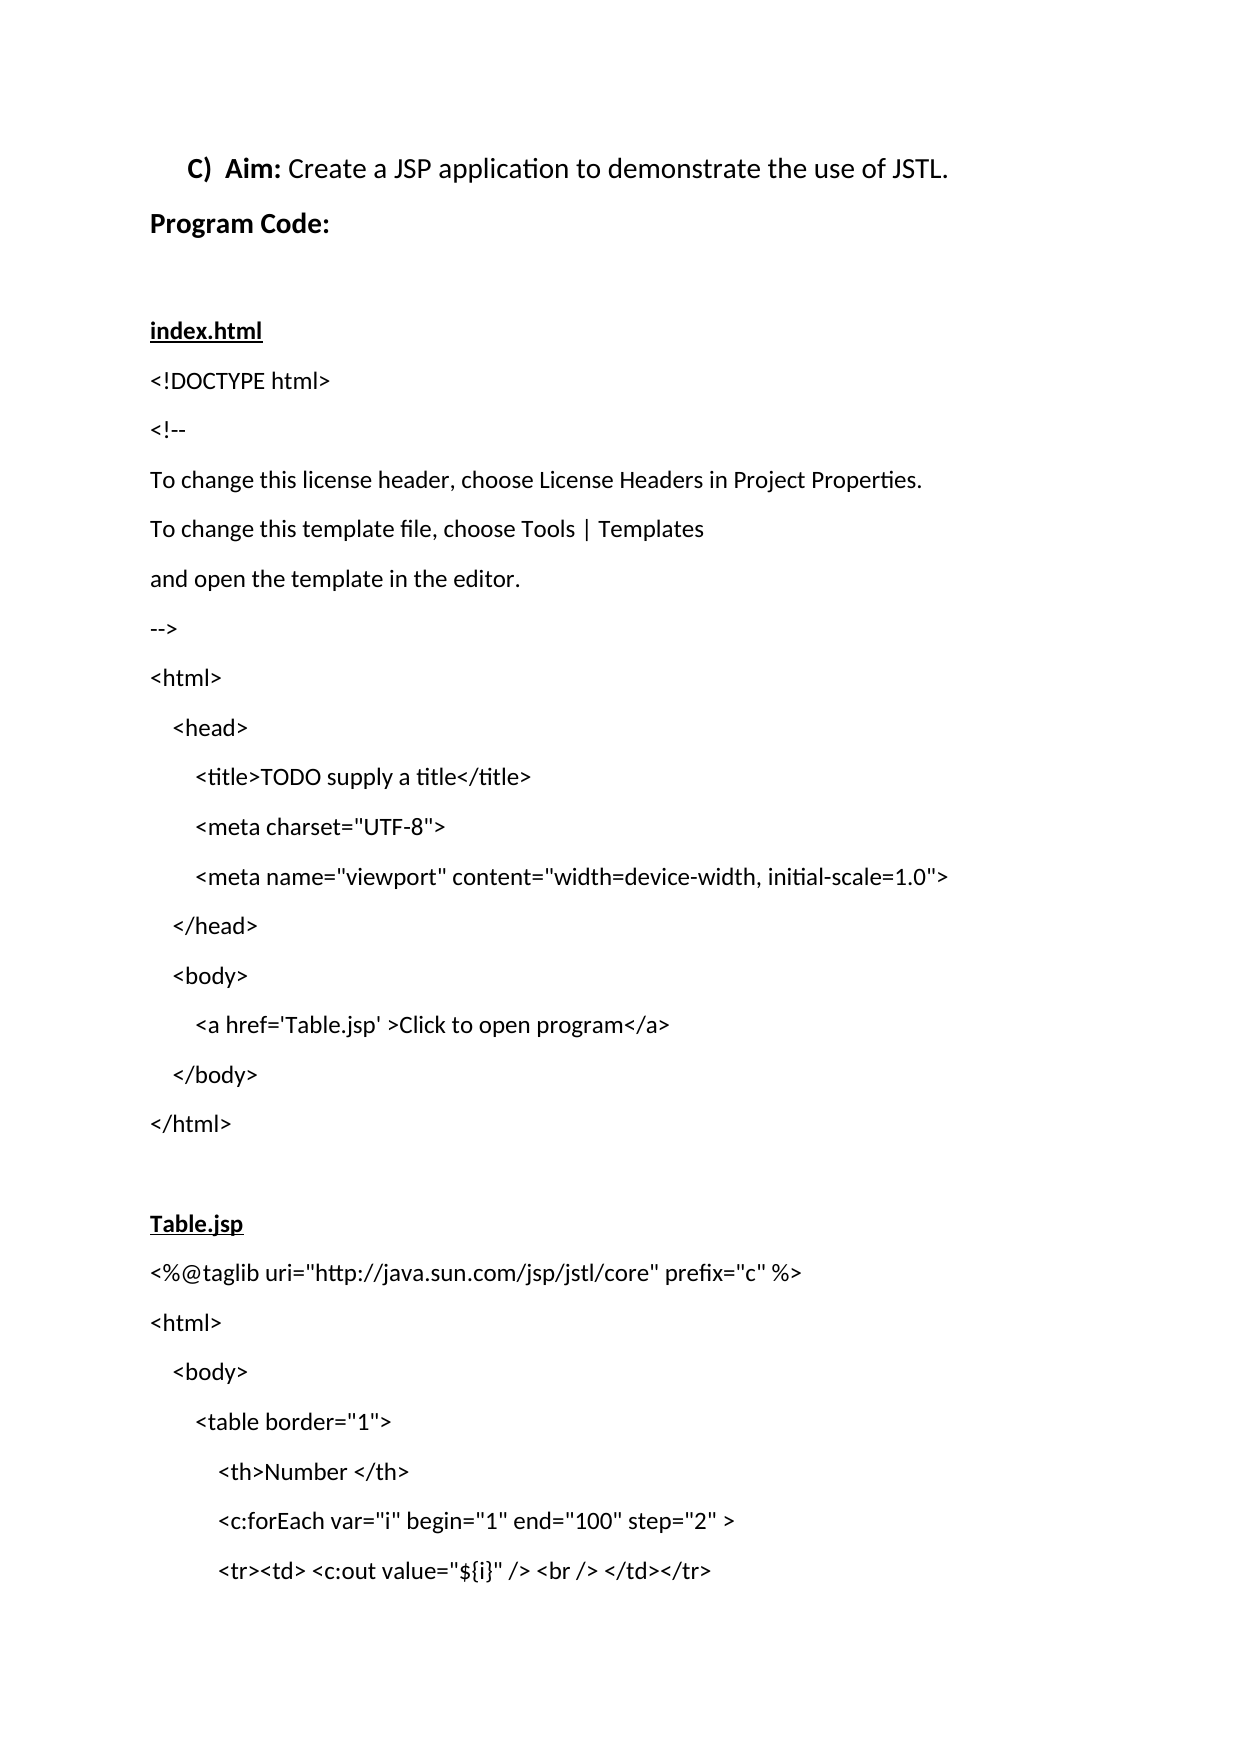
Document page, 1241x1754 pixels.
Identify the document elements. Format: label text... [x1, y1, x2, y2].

text <meta charset="UTF-8"> [150, 811, 1090, 842]
text <tr><td> <c:out value="${i}" /> <br /> </td></tr> [150, 1555, 1090, 1585]
text <!DOCTYPE html> [150, 365, 1090, 395]
text <head> [150, 712, 1090, 742]
text <body> [150, 960, 1090, 990]
list Aim: Create a JSP application to demonstrate the use of JSTL. [187, 150, 1090, 186]
text <c:forEach var="i" begin="1" end="100" step="2" > [150, 1505, 1090, 1536]
text <html> [150, 662, 1090, 693]
text To change this license header, choose License Headers in Project Properties. [150, 464, 1090, 494]
text <meta name="viewport" content="width=device-width, initial-scale=1.0"> [150, 861, 1090, 891]
text <body> [150, 1357, 1090, 1387]
text To change this template file, choose Tools | Templates [150, 514, 1090, 544]
text <title>TODO supply a title</title> [150, 762, 1090, 792]
text <!-- [150, 414, 1090, 445]
text Table.jsp [150, 1208, 1090, 1238]
text --> [150, 613, 1090, 643]
text index.html [150, 315, 1090, 346]
text <th>Number </th> [150, 1456, 1090, 1486]
text <table border="1"> [150, 1406, 1090, 1437]
text <%@taglib uri="http://java.sun.com/jsp/jstl/core" prefix="c" %> [150, 1257, 1090, 1288]
text </html> [150, 1109, 1090, 1139]
text </head> [150, 910, 1090, 941]
text <html> [150, 1307, 1090, 1337]
text </body> [150, 1059, 1090, 1089]
text and open the template in the editor. [150, 563, 1090, 594]
text <a href='Table.jsp' >Click to open program</a> [150, 1009, 1090, 1040]
text Program Code: [150, 205, 1090, 241]
